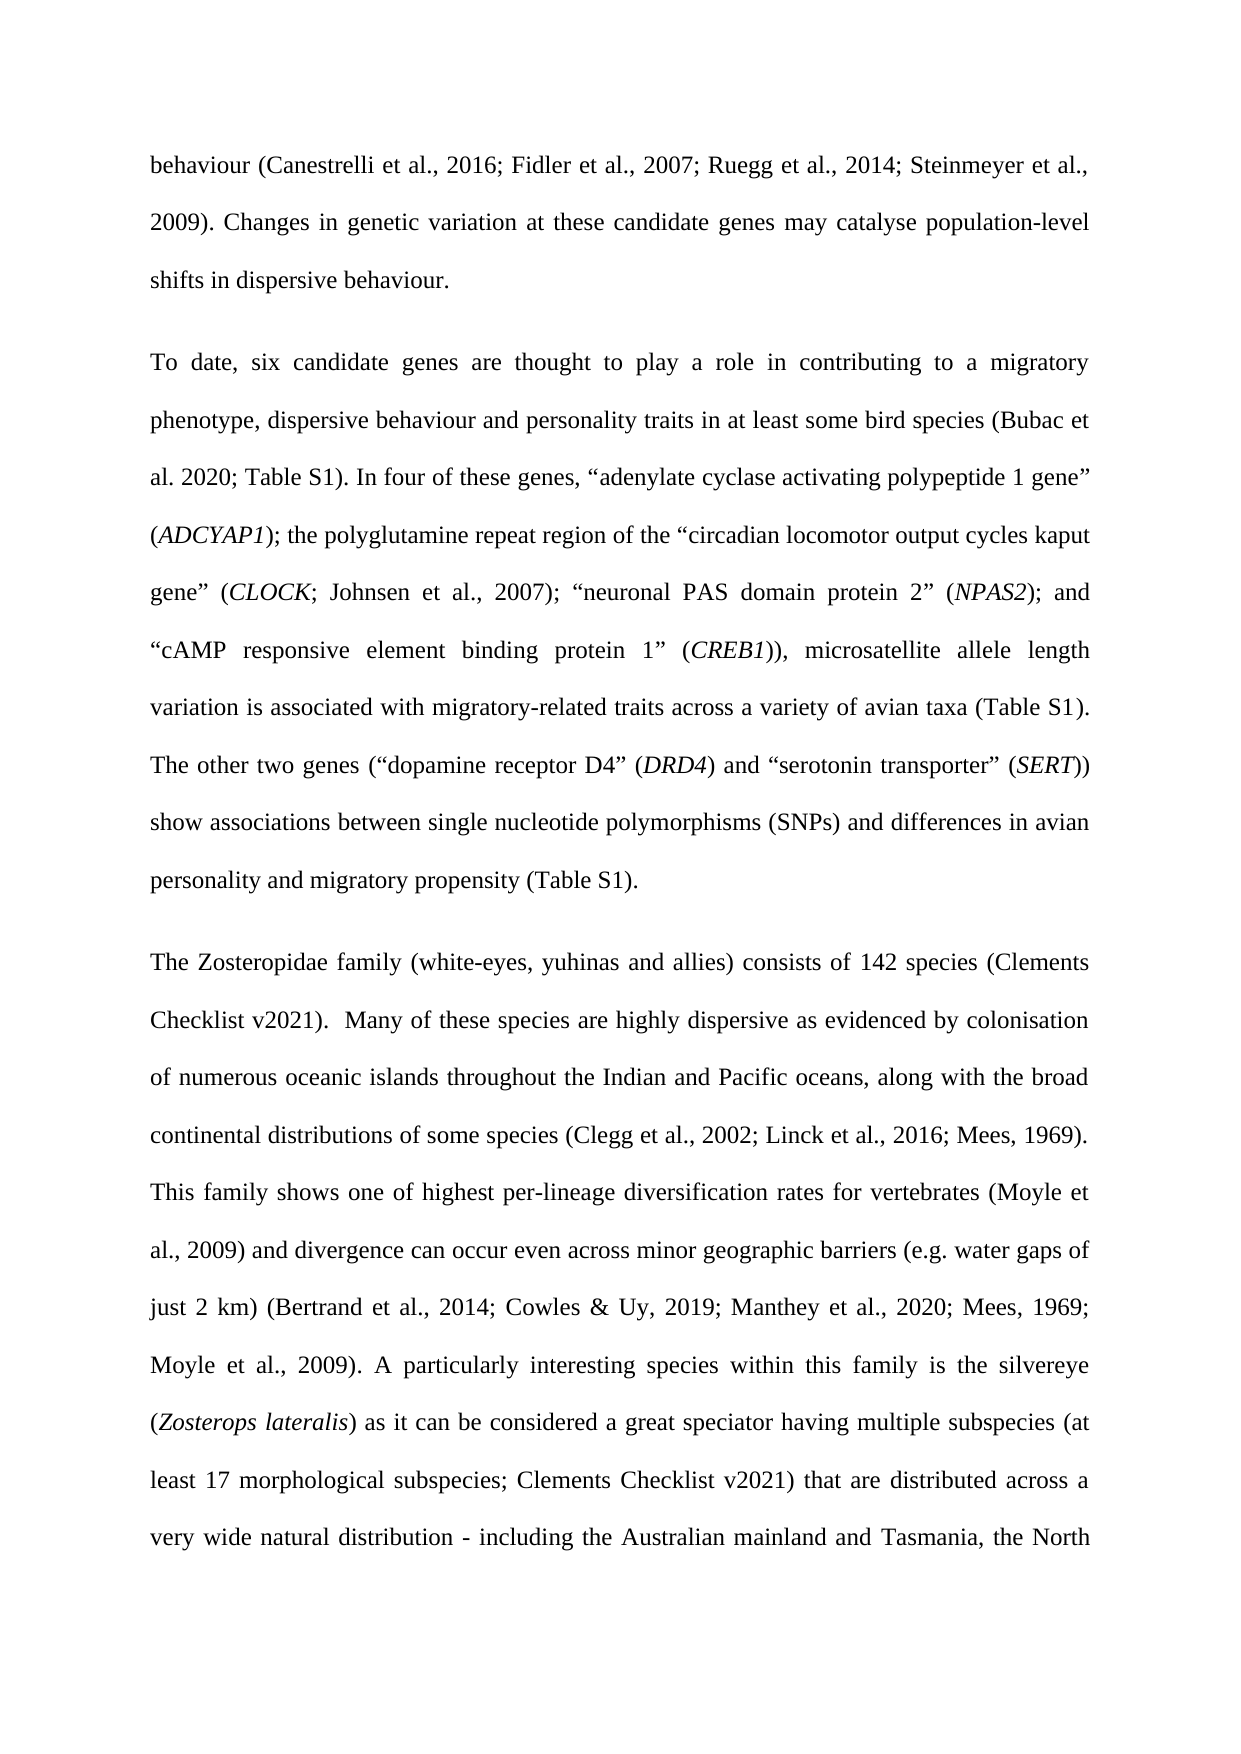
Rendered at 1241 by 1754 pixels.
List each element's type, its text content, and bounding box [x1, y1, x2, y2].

text To date, six candidate genes are thought to play a role in contributing to a migratory phenotype, dispersive behaviour and personality traits in at least some bird species (Bubac et al. 2020; Table S1). In four of these genes, “adenylate cyclase activating polypeptide 1 gene” (ADCYAP1); the polyglutamine repeat region of the “circadian locomotor output cycles kaput gene” (CLOCK; Johnsen et al., 2007)⁠⁠; “neuronal PAS domain protein 2” (NPAS2); and “cAMP responsive element binding protein 1” (CREB1)), microsatellite allele length variation is associated with migratory-related traits across a variety of avian taxa (Table S1). The other two genes (“dopamine receptor D4” (DRD4) and “serotonin transporter” (SERT)) show associations between single nucleotide polymorphisms (SNPs) and differences in avian personality and migratory propensity (Table S1)⁠. [150, 347, 1090, 894]
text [150, 150, 1090, 294]
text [150, 947, 1090, 1551]
